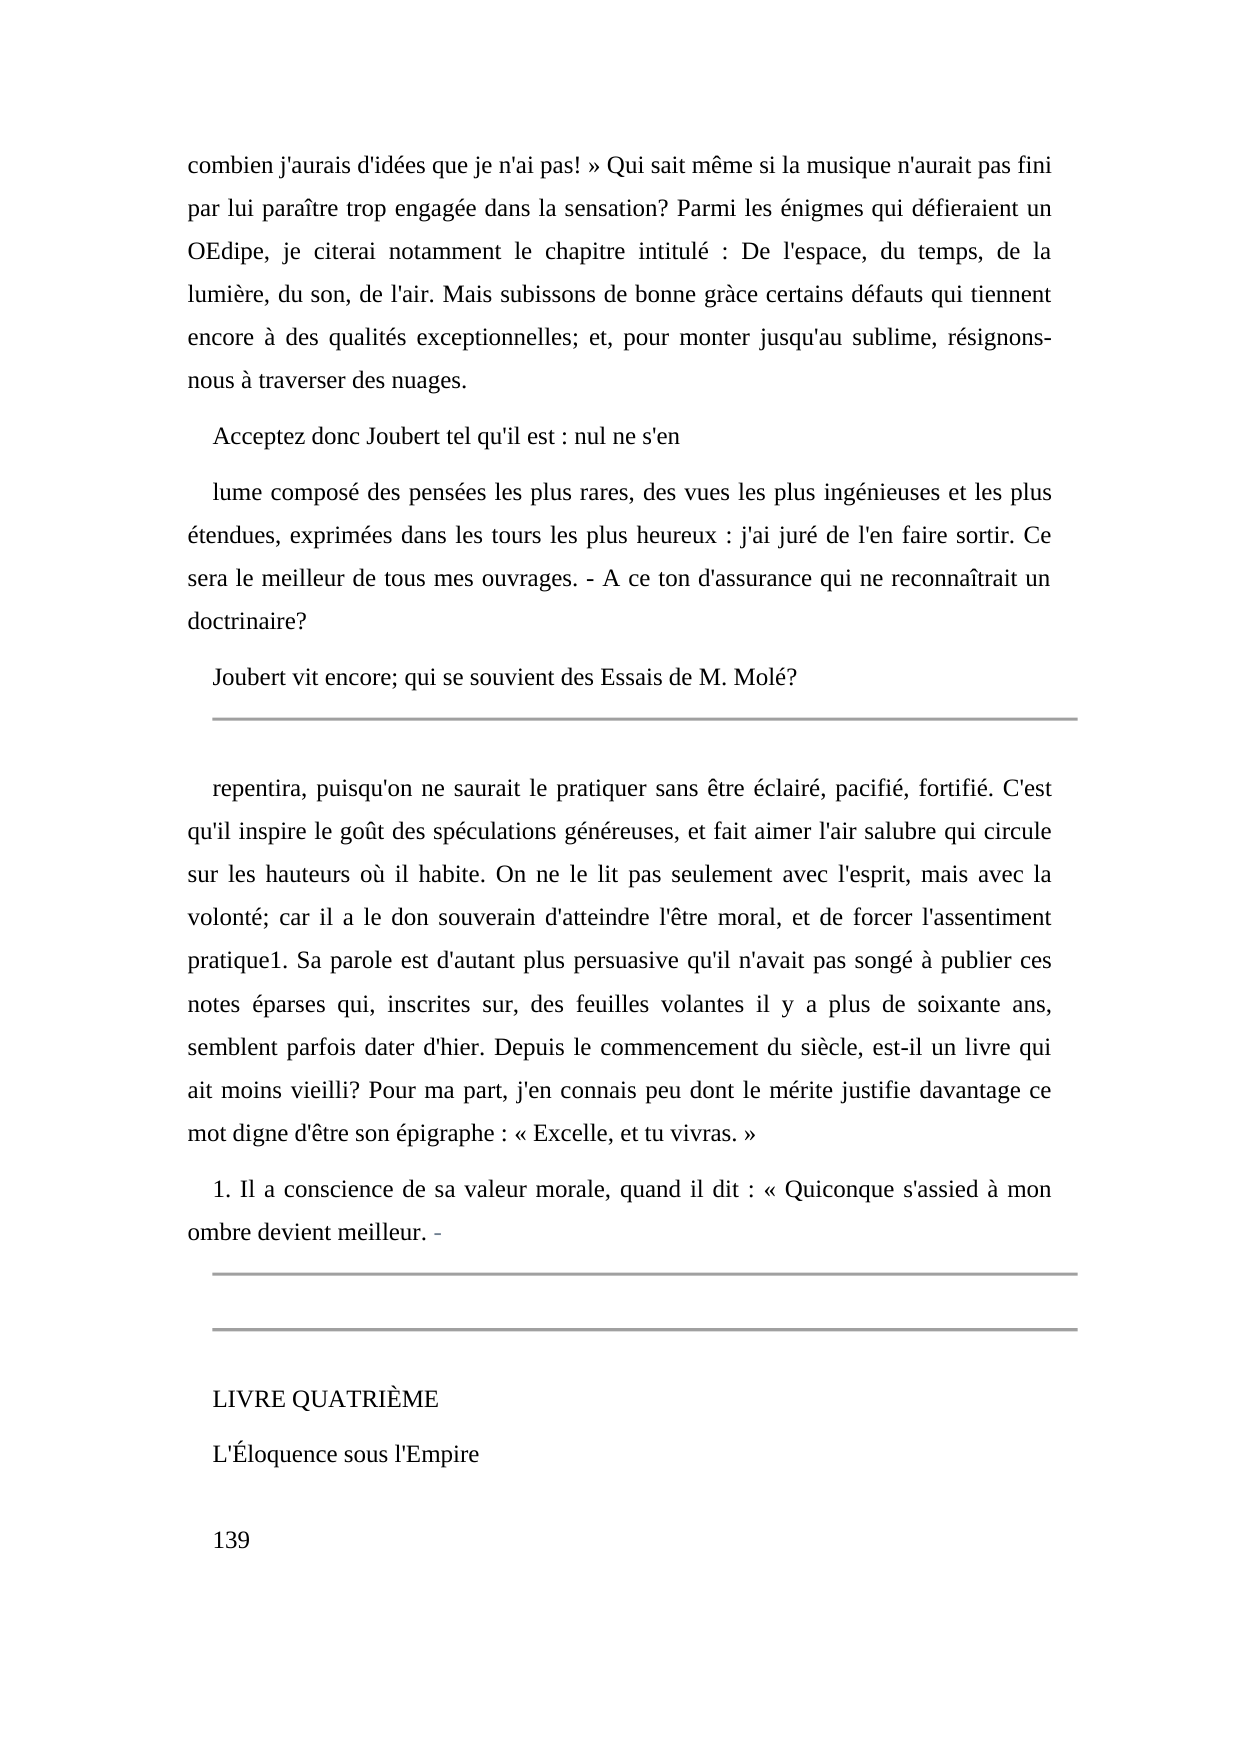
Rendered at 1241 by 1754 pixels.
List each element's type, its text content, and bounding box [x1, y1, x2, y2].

text repentira, puisqu'on ne saurait le pratiquer sans être éclairé, pacifié, fortifié. C'est qu'il inspire le goût des spéculations généreuses, et fait aimer l'air salubre qui circule sur les hauteurs où il habite. On ne le lit pas seulement avec l'esprit, mais avec la volonté; car il a le don souverain d'atteindre l'être moral, et de forcer l'assentiment pratique1. Sa parole est d'autant plus persuasive qu'il n'avait pas songé à publier ces notes éparses qui, inscrites sur, des feuilles volantes il y a plus de soixante ans, semblent parfois dater d'hier. Depuis le commencement du siècle, est-il un livre qui ait moins vieilli? Pour ma part, j'en connais peu dont le mérite justifie davantage ce mot digne d'être son épigraphe : « Excelle, et tu vivras. » [187, 773, 1053, 1147]
text LIVRE QUATRIÈME [187, 1384, 1053, 1412]
text lume composé des pensées les plus rares, des vues les plus ingénieuses et les plus étendues, exprimées dans les tours les plus heureux : j'ai juré de l'en faire sortir. Ce sera le meilleur de tous mes ouvrages. - A ce ton d'assurance qui ne reconnaîtrait un doctrinaire? [187, 477, 1053, 635]
text L'Éloquence sous l'Empire [187, 1439, 1053, 1468]
text Acceptez donc Joubert tel qu'il est : nul ne s'en [187, 421, 1053, 450]
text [187, 150, 1053, 394]
text Joubert vit encore; qui se souvient des Essais de M. Molé? [187, 662, 1053, 691]
text 1. Il a conscience de sa valeur morale, quand il dit : « Quiconque s'assied à mon ombre devient meilleur. - [187, 1174, 1053, 1246]
